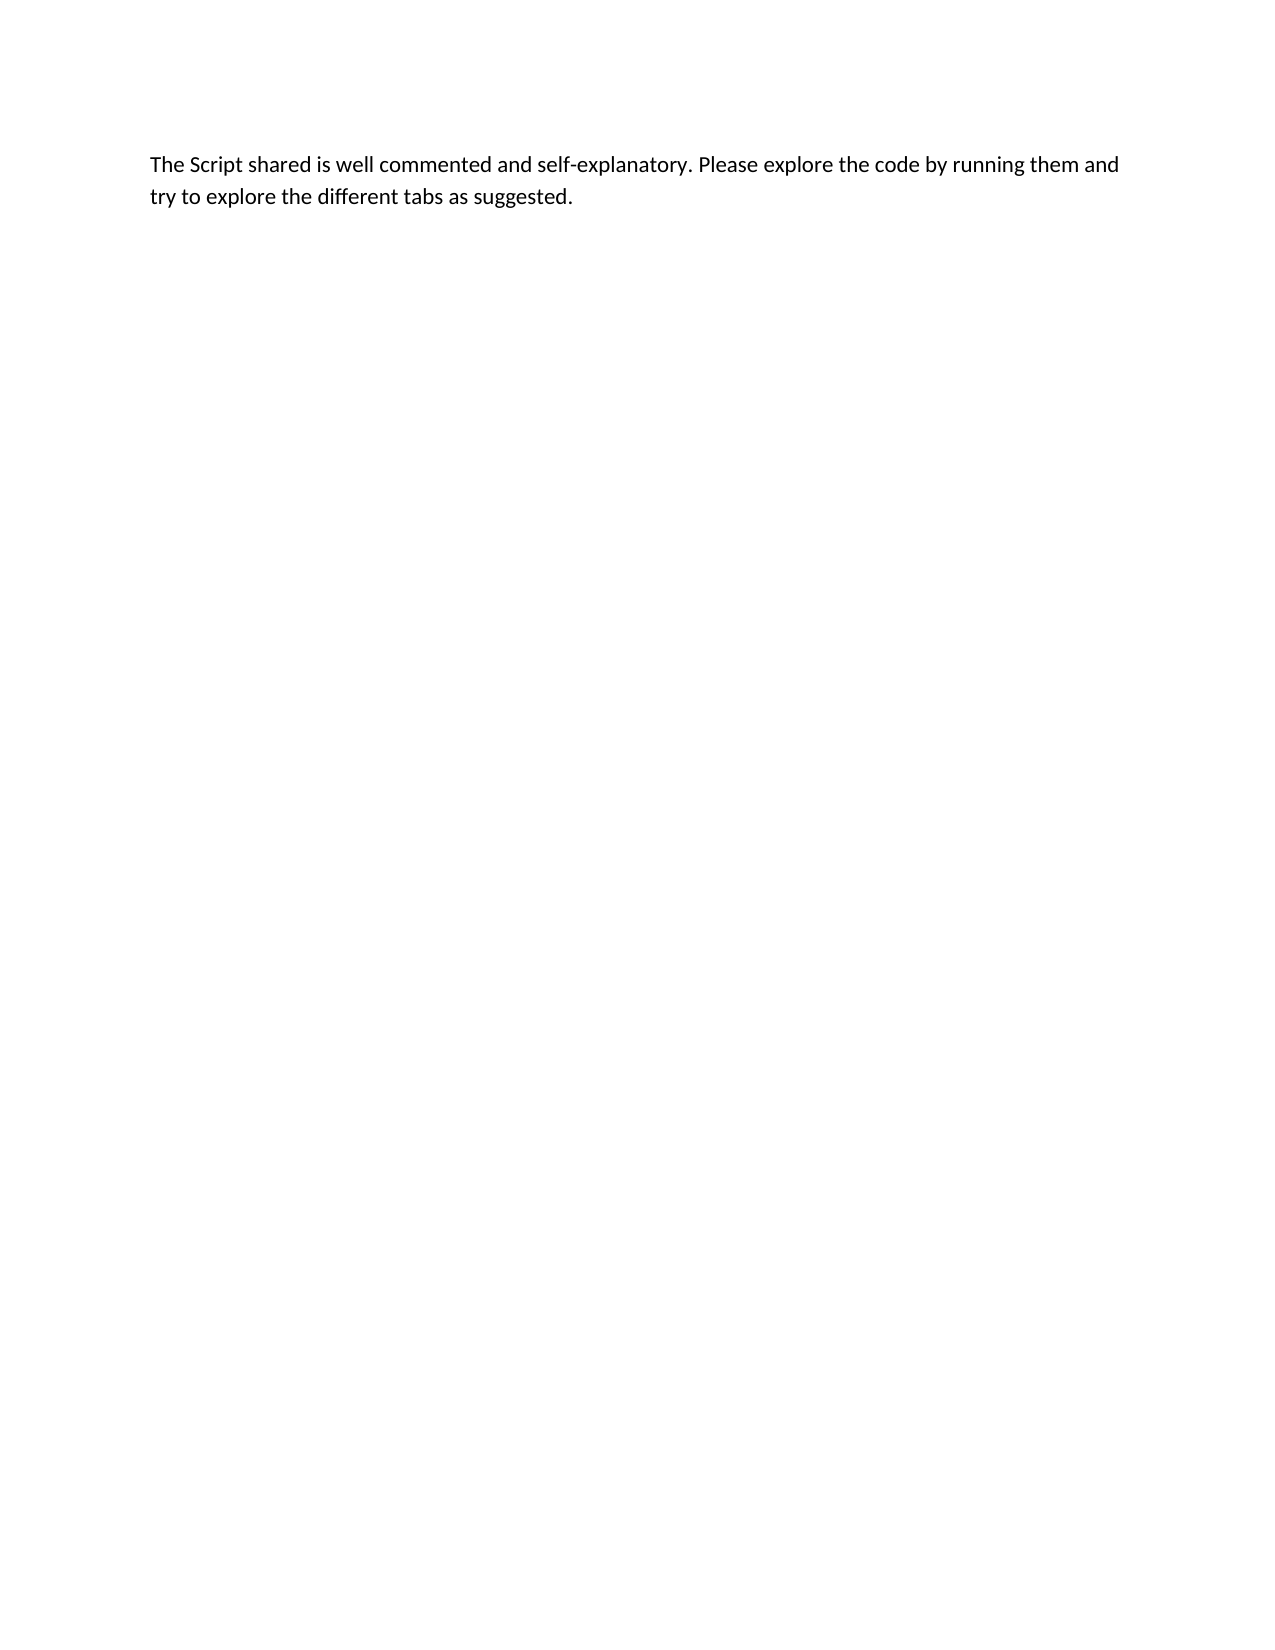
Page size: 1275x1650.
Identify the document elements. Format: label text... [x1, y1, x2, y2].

text The Script shared is well commented and self-explanatory. Please explore the code by running them and try to explore the different tabs as suggested. [150, 150, 1125, 210]
